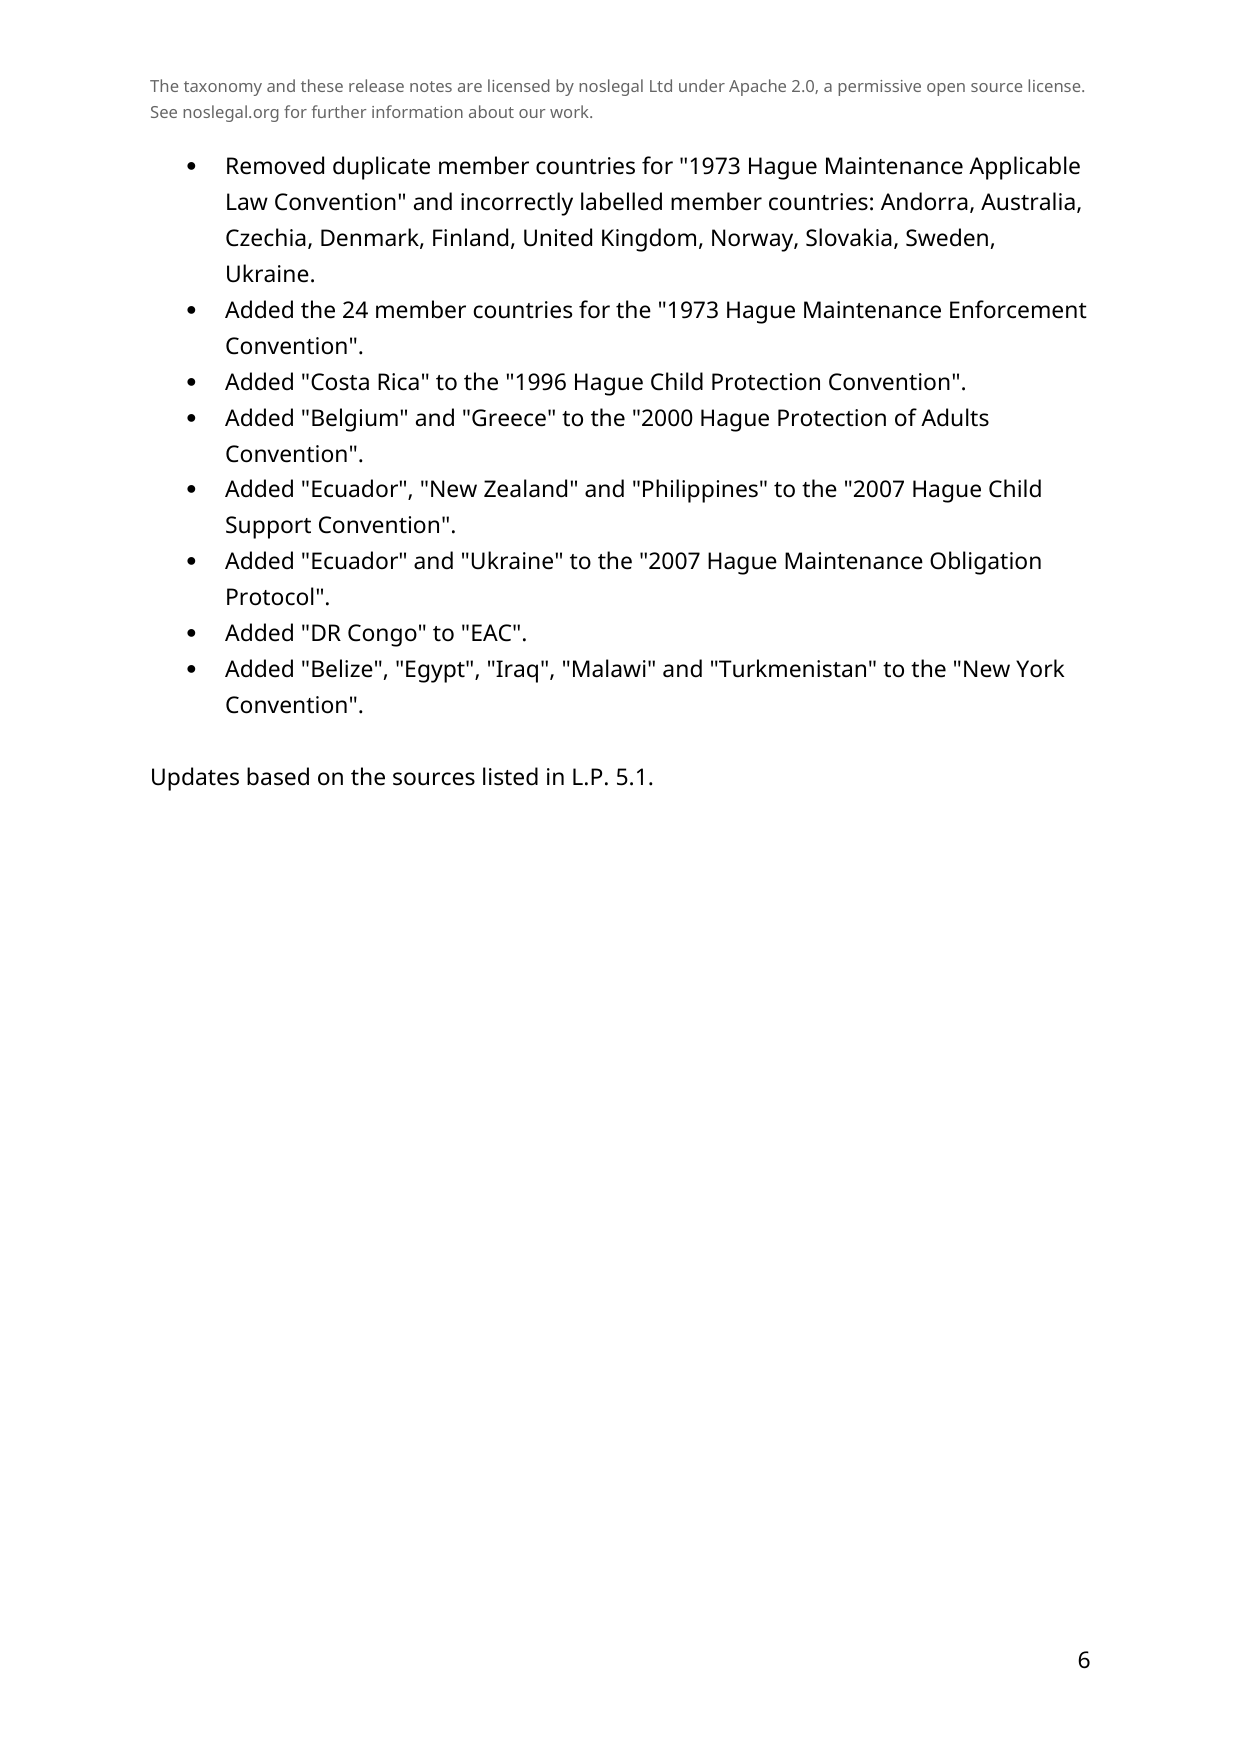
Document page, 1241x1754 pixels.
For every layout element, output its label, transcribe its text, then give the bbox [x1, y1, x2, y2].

subtitle Added "Ecuador", "New Zealand" and "Philippines" to the "2007 Hague Child Support Convention". [187, 473, 1090, 541]
subtitle Added "Belize", "Egypt", "Iraq", "Malawi" and "Turkmenistan" to the "New York Convention". [187, 653, 1090, 720]
subtitle Added "Ecuador" and "Ukraine" to the "2007 Hague Maintenance Obligation Protocol". [187, 545, 1090, 612]
subtitle Added "DR Congo" to "EAC". [187, 617, 1090, 648]
subtitle Added "Belgium" and "Greece" to the "2000 Hague Protection of Adults Convention". [187, 402, 1090, 469]
subtitle Removed duplicate member countries for "1973 Hague Maintenance Applicable Law Convention" and incorrectly labelled member countries: Andorra, Australia, Czechia, Denmark, Finland, United Kingdom, Norway, Slovakia, Sweden, Ukraine. [187, 150, 1090, 289]
subtitle Added "Costa Rica" to the "1996 Hague Child Protection Convention". [187, 366, 1090, 397]
subtitle Added the 24 member countries for the "1973 Hague Maintenance Enforcement Convention". [187, 294, 1090, 361]
text Updates based on the sources listed in L.P. 5.1. [150, 761, 1090, 792]
